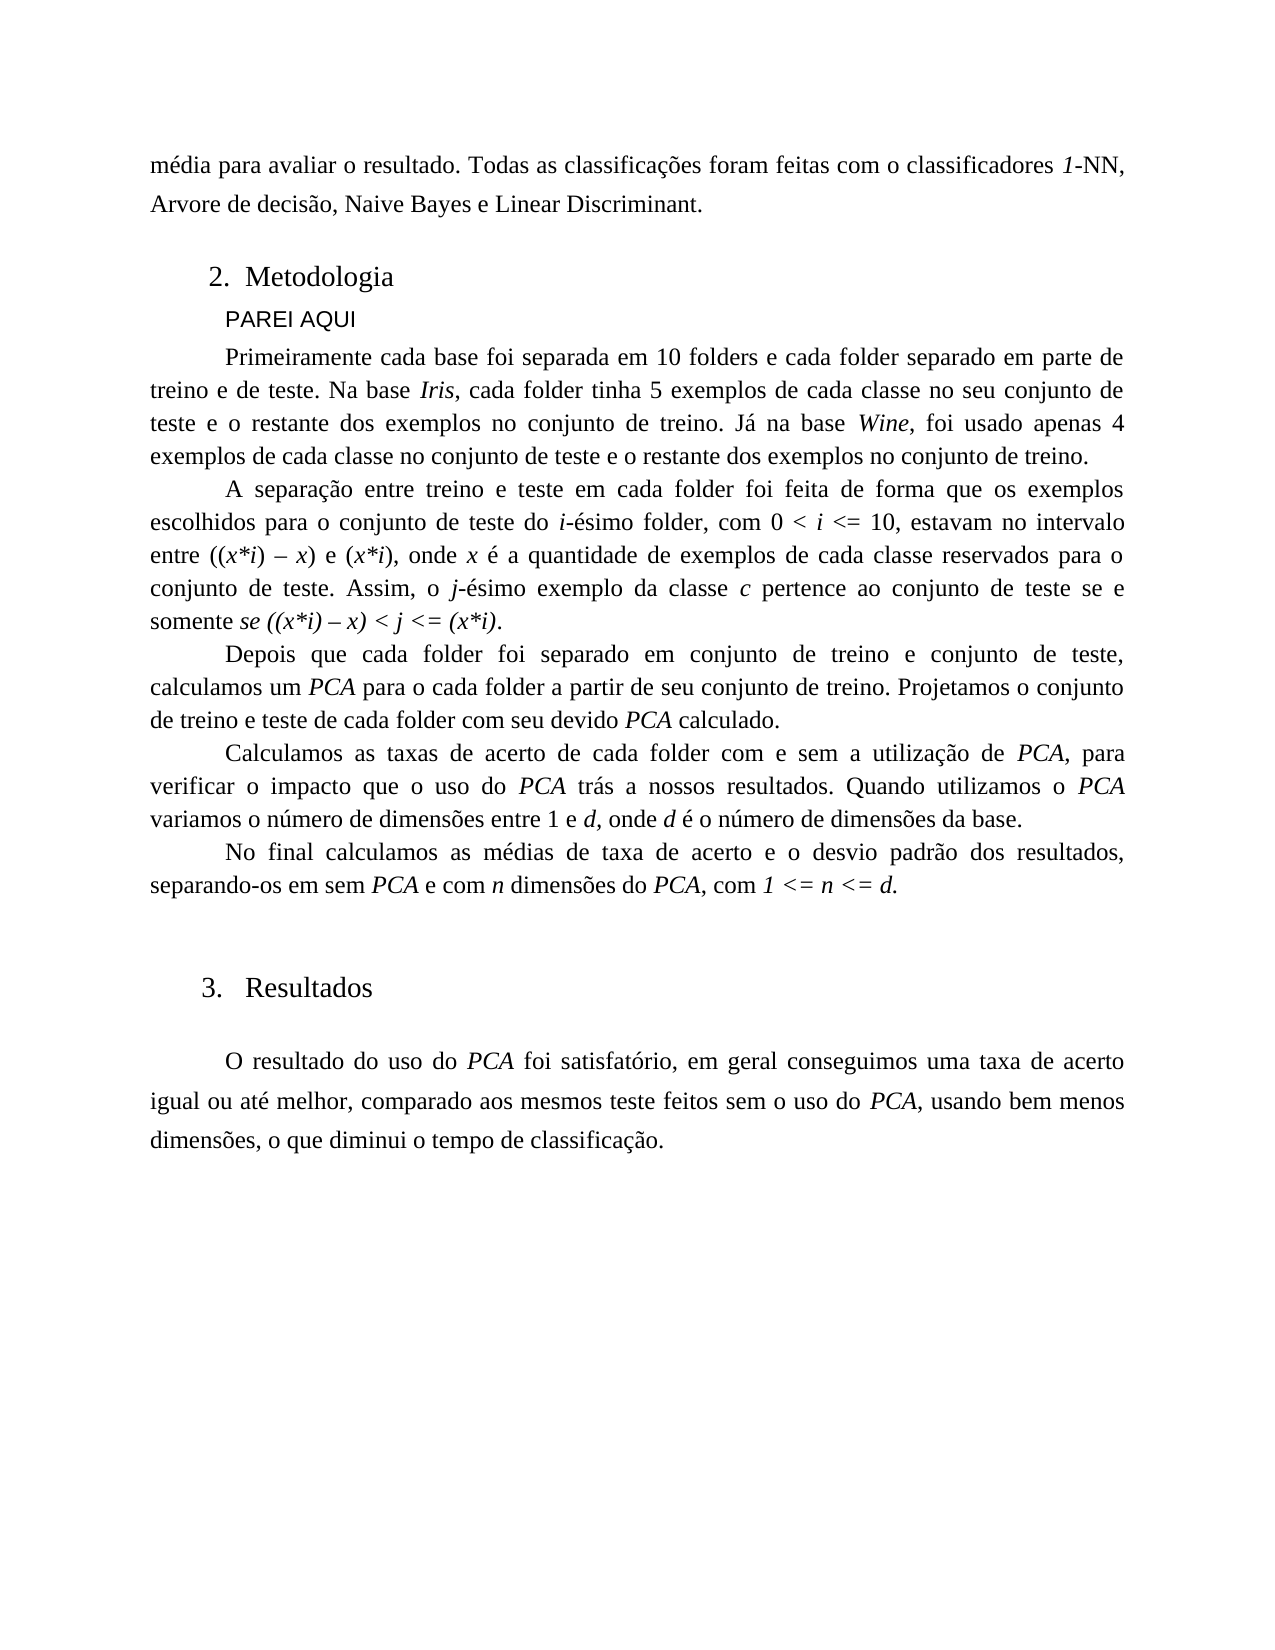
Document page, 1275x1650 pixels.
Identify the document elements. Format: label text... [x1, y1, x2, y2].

text Depois que cada folder foi separado em conjunto de treino e conjunto de teste, calculamos um PCA para o cada folder a partir de seu conjunto de treino. Projetamos o conjunto de treino e teste de cada folder com seu devido PCA calculado. [150, 639, 1125, 734]
text Primeiramente cada base foi separada em 10 folders e cada folder separado em parte de treino e de teste. Na base Iris, cada folder tinha 5 exemplos de cada classe no seu conjunto de teste e o restante dos exemplos no conjunto de treino. Já na base Wine, foi usado apenas 4 exemplos de cada classe no conjunto de teste e o restante dos exemplos no conjunto de treino. [150, 342, 1125, 470]
text PAREI AQUI [150, 306, 1125, 332]
text A separação entre treino e teste em cada folder foi feita de forma que os exemplos escolhidos para o conjunto de teste do i-ésimo folder, com 0 < i <= 10, estavam no intervalo entre ((x*i) – x) e (x*i), onde x é a quantidade de exemplos de cada classe reservados para o conjunto de teste. Assim, o j-ésimo exemplo da classe c pertence ao conjunto de teste se e somente se ((x*i) – x) < j <= (x*i). [150, 474, 1125, 635]
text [150, 150, 1125, 218]
text 3. Resultados [150, 970, 1125, 1003]
text 2. Metodologia [150, 259, 1125, 293]
text Calculamos as taxas de acerto de cada folder com e sem a utilização de PCA, para verificar o impacto que o uso do PCA trás a nossos resultados. Quando utilizamos o PCA variamos o número de dimensões entre 1 e d, onde d é o número de dimensões da base. [150, 738, 1125, 833]
text No final calculamos as médias de taxa de acerto e o desvio padrão dos resultados, separando-os em sem PCA e com n dimensões do PCA, com 1 <= n <= d. [150, 837, 1125, 899]
text O resultado do uso do PCA foi satisfatório, em geral conseguimos uma taxa de acerto igual ou até melhor, comparado aos mesmos teste feitos sem o uso do PCA, usando bem menos dimensões, o que diminui o tempo de classificação. [150, 1046, 1125, 1154]
